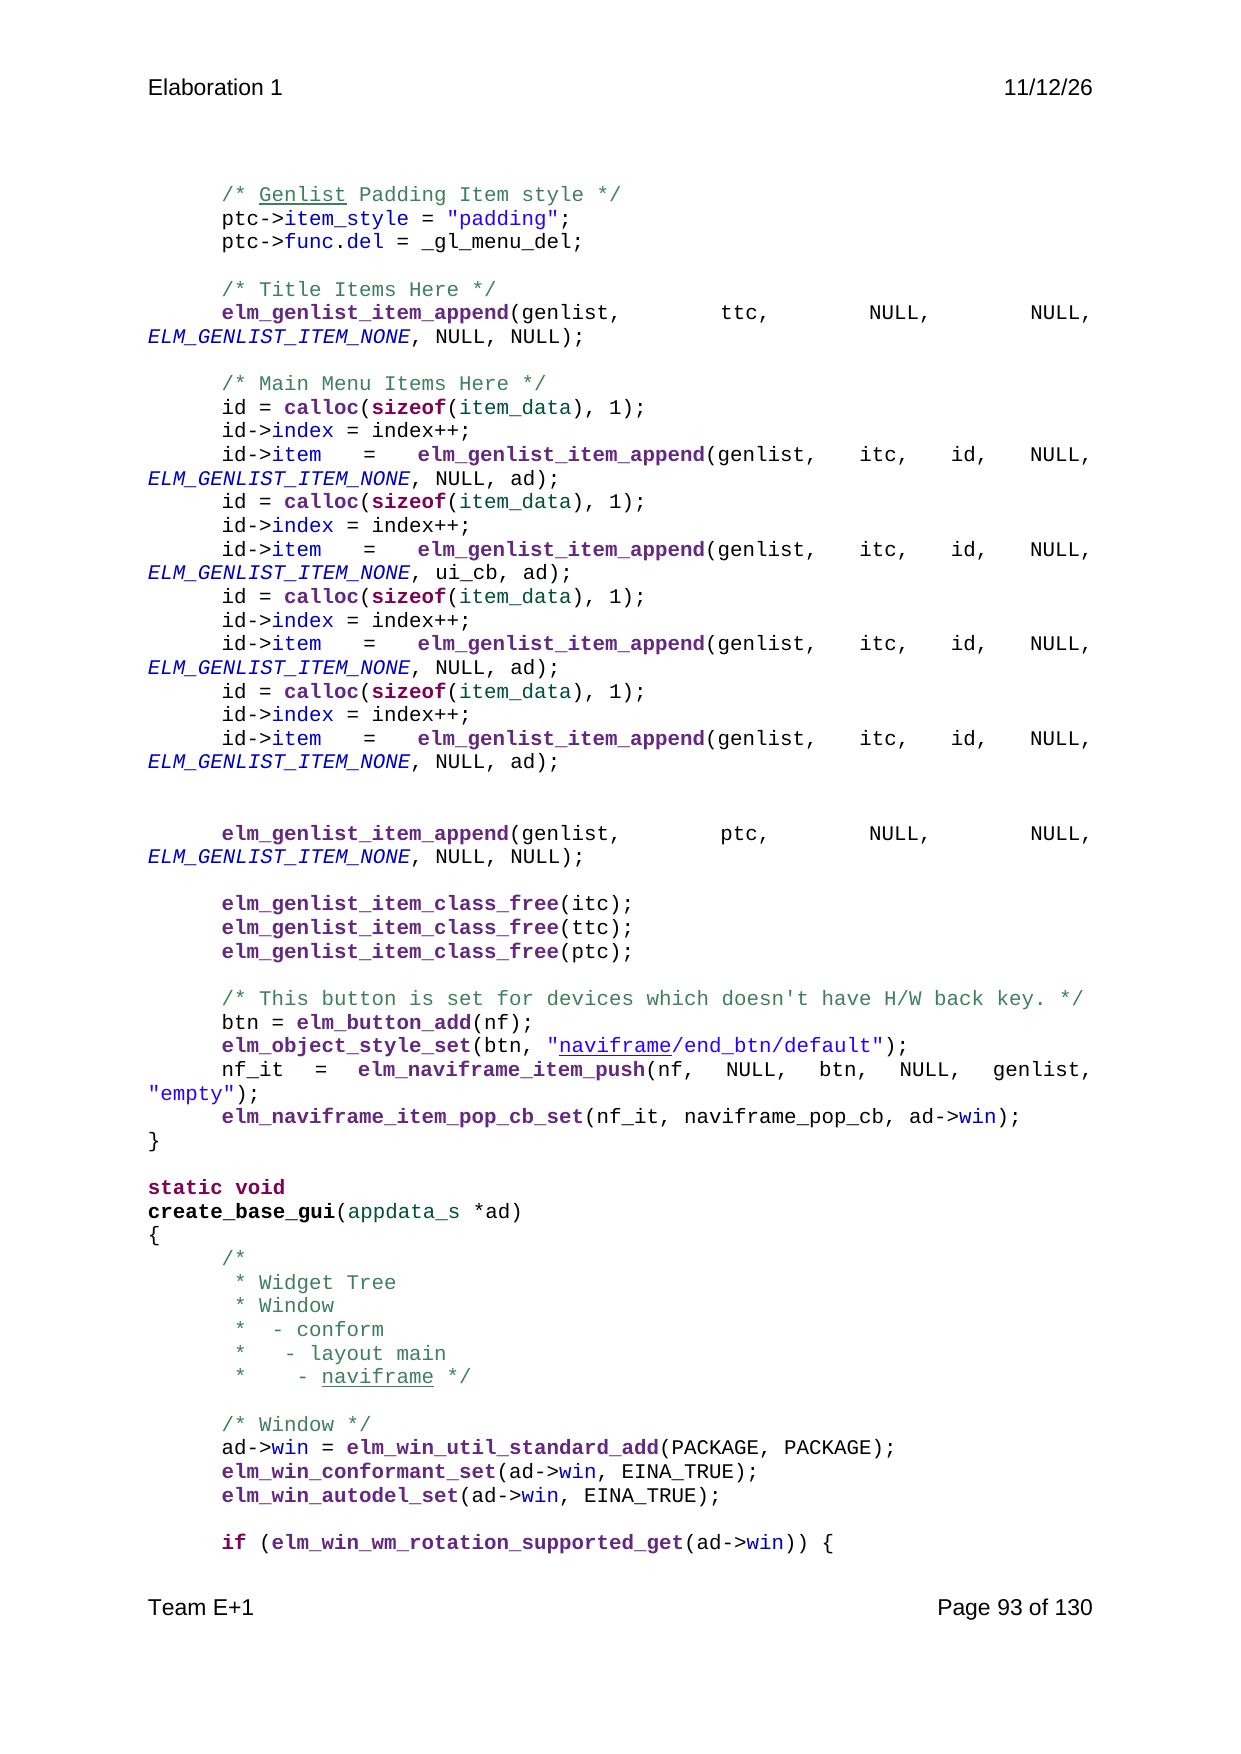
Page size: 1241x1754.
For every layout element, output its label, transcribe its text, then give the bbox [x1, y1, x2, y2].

text if (elm_win_wm_rotation_supported_get(ad->win)) { [148, 1532, 1093, 1556]
text create_base_gui(appdata_s *ad) [148, 1201, 1093, 1224]
text elm_genlist_item_class_free(ttc); [148, 917, 1093, 941]
text btn = elm_button_add(nf); [148, 1012, 1093, 1035]
text id = calloc(sizeof(item_data), 1); [148, 491, 1093, 515]
text ptc->item_style = "padding"; [148, 208, 1093, 231]
text * - naviframe */ [148, 1366, 1093, 1390]
text elm_genlist_item_append(genlist, ttc, NULL, NULL, ELM_GENLIST_ITEM_NONE, NULL, NULL); [148, 302, 1093, 349]
text /* Title Items Here */ [148, 279, 1093, 302]
text elm_win_conformant_set(ad->win, EINA_TRUE); [148, 1461, 1093, 1484]
text id->index = index++; [148, 421, 1093, 444]
text id->index = index++; [148, 610, 1093, 633]
text elm_genlist_item_append(genlist, ptc, NULL, NULL, ELM_GENLIST_ITEM_NONE, NULL, NULL); [148, 822, 1093, 870]
text /* This button is set for devices which doesn't have H/W back key. */ [148, 988, 1093, 1012]
text /* Genlist Padding Item style */ [148, 184, 1093, 208]
text id = calloc(sizeof(item_data), 1); [148, 397, 1093, 421]
text id->item = elm_genlist_item_append(genlist, itc, id, NULL, ELM_GENLIST_ITEM_NONE, NULL, ad); [148, 633, 1093, 681]
text id->index = index++; [148, 704, 1093, 728]
text * Window [148, 1295, 1093, 1319]
text elm_object_style_set(btn, "naviframe/end_btn/default"); [148, 1035, 1093, 1059]
text /* Window */ [148, 1414, 1093, 1437]
text { [148, 1224, 1093, 1248]
text /* Main Menu Items Here */ [148, 373, 1093, 397]
text id->item = elm_genlist_item_append(genlist, itc, id, NULL, ELM_GENLIST_ITEM_NONE, ui_cb, ad); [148, 539, 1093, 586]
text elm_genlist_item_class_free(ptc); [148, 941, 1093, 964]
text id = calloc(sizeof(item_data), 1); [148, 586, 1093, 610]
text elm_naviframe_item_pop_cb_set(nf_it, naviframe_pop_cb, ad->win); [148, 1106, 1093, 1130]
text static void [148, 1177, 1093, 1201]
text id->item = elm_genlist_item_append(genlist, itc, id, NULL, ELM_GENLIST_ITEM_NONE, NULL, ad); [148, 444, 1093, 491]
text * - conform [148, 1319, 1093, 1343]
text ptc->func.del = _gl_menu_del; [148, 231, 1093, 255]
text nf_it = elm_naviframe_item_push(nf, NULL, btn, NULL, genlist, "empty"); [148, 1059, 1093, 1106]
text id->item = elm_genlist_item_append(genlist, itc, id, NULL, ELM_GENLIST_ITEM_NONE, NULL, ad); [148, 728, 1093, 775]
text ad->win = elm_win_util_standard_add(PACKAGE, PACKAGE); [148, 1437, 1093, 1461]
text id = calloc(sizeof(item_data), 1); [148, 681, 1093, 704]
text * Widget Tree [148, 1272, 1093, 1295]
text * - layout main [148, 1343, 1093, 1366]
text /* [148, 1248, 1093, 1272]
text elm_win_autodel_set(ad->win, EINA_TRUE); [148, 1484, 1093, 1508]
text id->index = index++; [148, 515, 1093, 539]
text } [148, 1130, 1093, 1153]
text elm_genlist_item_class_free(itc); [148, 893, 1093, 917]
